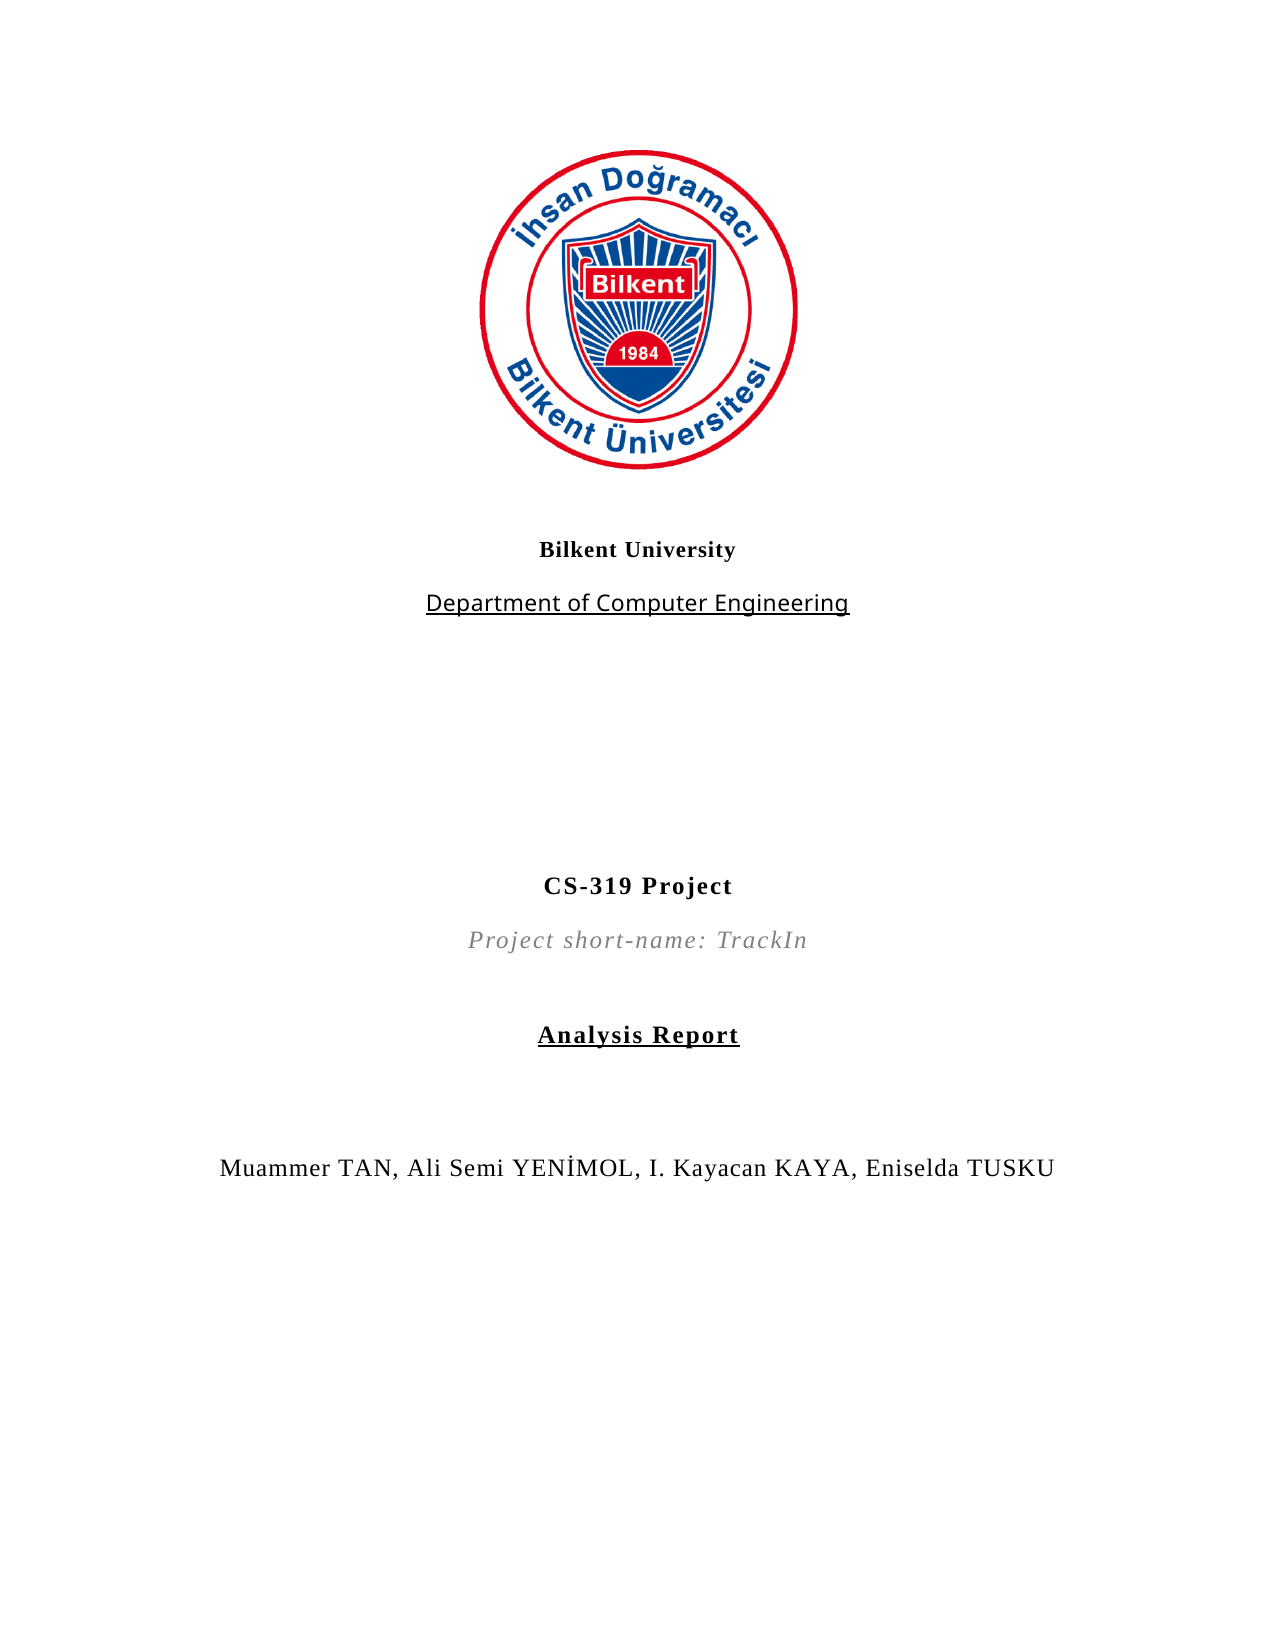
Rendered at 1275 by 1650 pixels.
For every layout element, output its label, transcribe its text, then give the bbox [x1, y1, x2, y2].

title CS-319 Project [150, 871, 1125, 900]
text Department of Computer Engineering [150, 587, 1125, 618]
title Analysis Report [150, 1020, 1125, 1049]
text Muammer TAN, Ali Semi YENİMOL, I. Kayacan KAYA, Eniselda TUSKU [150, 1153, 1125, 1182]
picture [477, 150, 798, 469]
text Bilkent University [150, 536, 1125, 562]
subtitle Project short-name: TrackIn [150, 925, 1125, 954]
